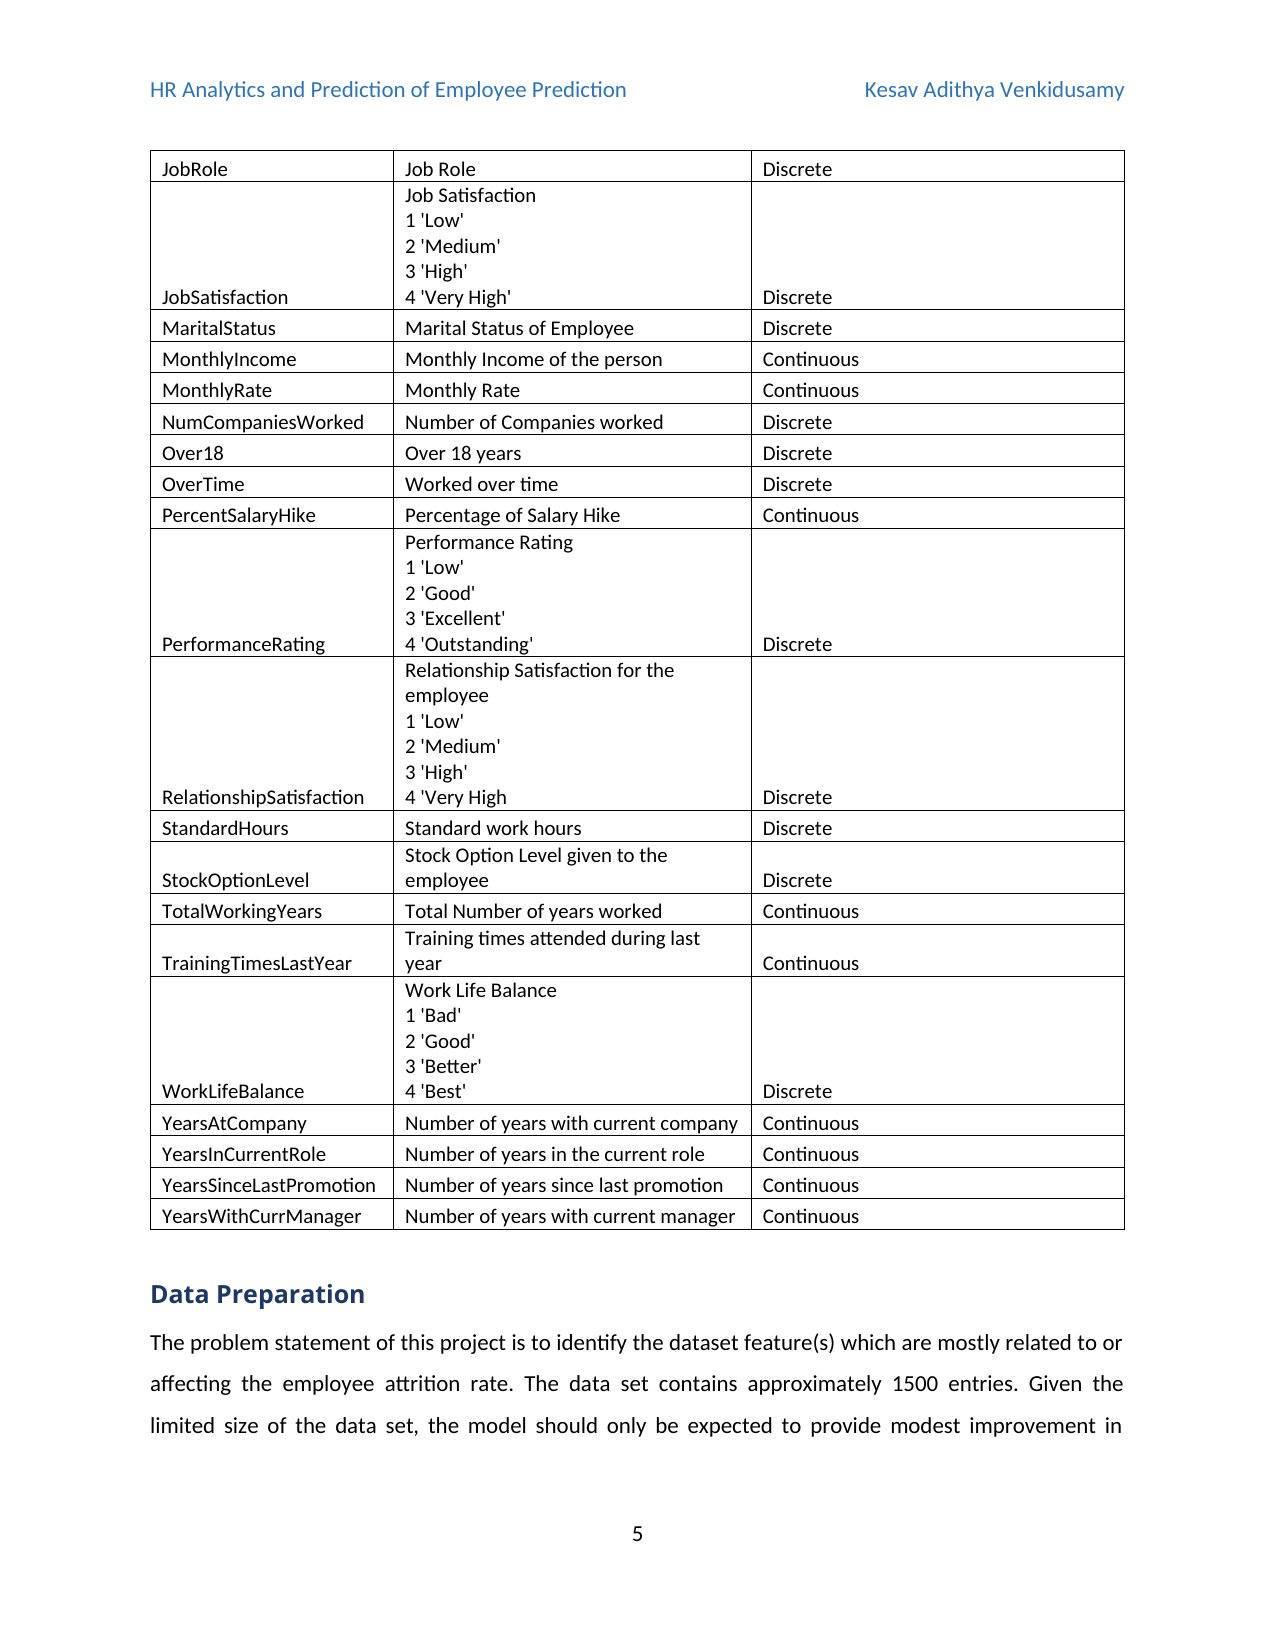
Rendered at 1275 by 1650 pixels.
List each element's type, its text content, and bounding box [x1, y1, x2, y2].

table_cell Continuous [752, 925, 1124, 976]
table_cell Relationship Satisfaction for the employee 1 'Low' 2 'Medium' 3 'High' 4 'Very High [394, 657, 751, 810]
table_cell Number of years in the current role [394, 1136, 751, 1167]
table_cell Discrete [752, 811, 1124, 841]
table_cell Continuous [752, 1199, 1124, 1229]
table_cell YearsSinceLastPromotion [151, 1168, 393, 1198]
table_cell Discrete [752, 529, 1124, 656]
table_cell MaritalStatus [151, 310, 393, 341]
table_cell YearsWithCurrManager [151, 1199, 393, 1229]
table_cell Total Number of years worked [394, 894, 751, 924]
table_cell Monthly Income of the person [394, 342, 751, 372]
table_cell Discrete [752, 842, 1124, 893]
table_cell RelationshipSatisfaction [151, 657, 393, 810]
table_cell Discrete [752, 467, 1124, 497]
table_cell PercentSalaryHike [151, 498, 393, 528]
table_cell OverTime [151, 467, 393, 497]
table_cell StandardHours [151, 811, 393, 841]
table_cell Discrete [752, 435, 1124, 466]
table_cell Discrete [752, 182, 1124, 309]
table_cell MonthlyIncome [151, 342, 393, 372]
table_cell Marital Status of Employee [394, 310, 751, 341]
table_cell Discrete [752, 977, 1124, 1104]
table_cell Percentage of Salary Hike [394, 498, 751, 528]
table_cell Job Satisfaction 1 'Low' 2 'Medium' 3 'High' 4 'Very High' [394, 182, 751, 309]
table_cell JobRole [151, 151, 393, 181]
table_cell StockOptionLevel [151, 842, 393, 893]
table_cell YearsAtCompany [151, 1105, 393, 1135]
table_cell TotalWorkingYears [151, 894, 393, 924]
table_cell Discrete [752, 404, 1124, 434]
table_cell Continuous [752, 894, 1124, 924]
table_cell TrainingTimesLastYear [151, 925, 393, 976]
subtitle Data Preparation [150, 1277, 1125, 1311]
table_cell MonthlyRate [151, 373, 393, 403]
table_cell Number of years since last promotion [394, 1168, 751, 1198]
table_cell Stock Option Level given to the employee [394, 842, 751, 893]
table_cell Work Life Balance 1 'Bad' 2 'Good' 3 'Better' 4 'Best' [394, 977, 751, 1104]
table_cell Number of years with current company [394, 1105, 751, 1135]
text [150, 1328, 1125, 1439]
table_cell Worked over time [394, 467, 751, 497]
table_cell JobSatisfaction [151, 182, 393, 309]
table_cell Continuous [752, 1168, 1124, 1198]
table_cell Job Role [394, 151, 751, 181]
table_cell Monthly Rate [394, 373, 751, 403]
table_cell Standard work hours [394, 811, 751, 841]
table_cell Continuous [752, 342, 1124, 372]
table_cell Training times attended during last year [394, 925, 751, 976]
table_cell Continuous [752, 1136, 1124, 1167]
table_cell Number of years with current manager [394, 1199, 751, 1229]
table_cell Over 18 years [394, 435, 751, 466]
table_cell Number of Companies worked [394, 404, 751, 434]
table_cell WorkLifeBalance [151, 977, 393, 1104]
table_cell NumCompaniesWorked [151, 404, 393, 434]
table_cell Discrete [752, 310, 1124, 341]
table_cell Continuous [752, 498, 1124, 528]
table_cell YearsInCurrentRole [151, 1136, 393, 1167]
table_cell Over18 [151, 435, 393, 466]
table_cell Continuous [752, 1105, 1124, 1135]
table_cell Discrete [752, 151, 1124, 181]
table_cell Discrete [752, 657, 1124, 810]
table_cell Performance Rating 1 'Low' 2 'Good' 3 'Excellent' 4 'Outstanding' [394, 529, 751, 656]
table_cell PerformanceRating [151, 529, 393, 656]
table_cell Continuous [752, 373, 1124, 403]
